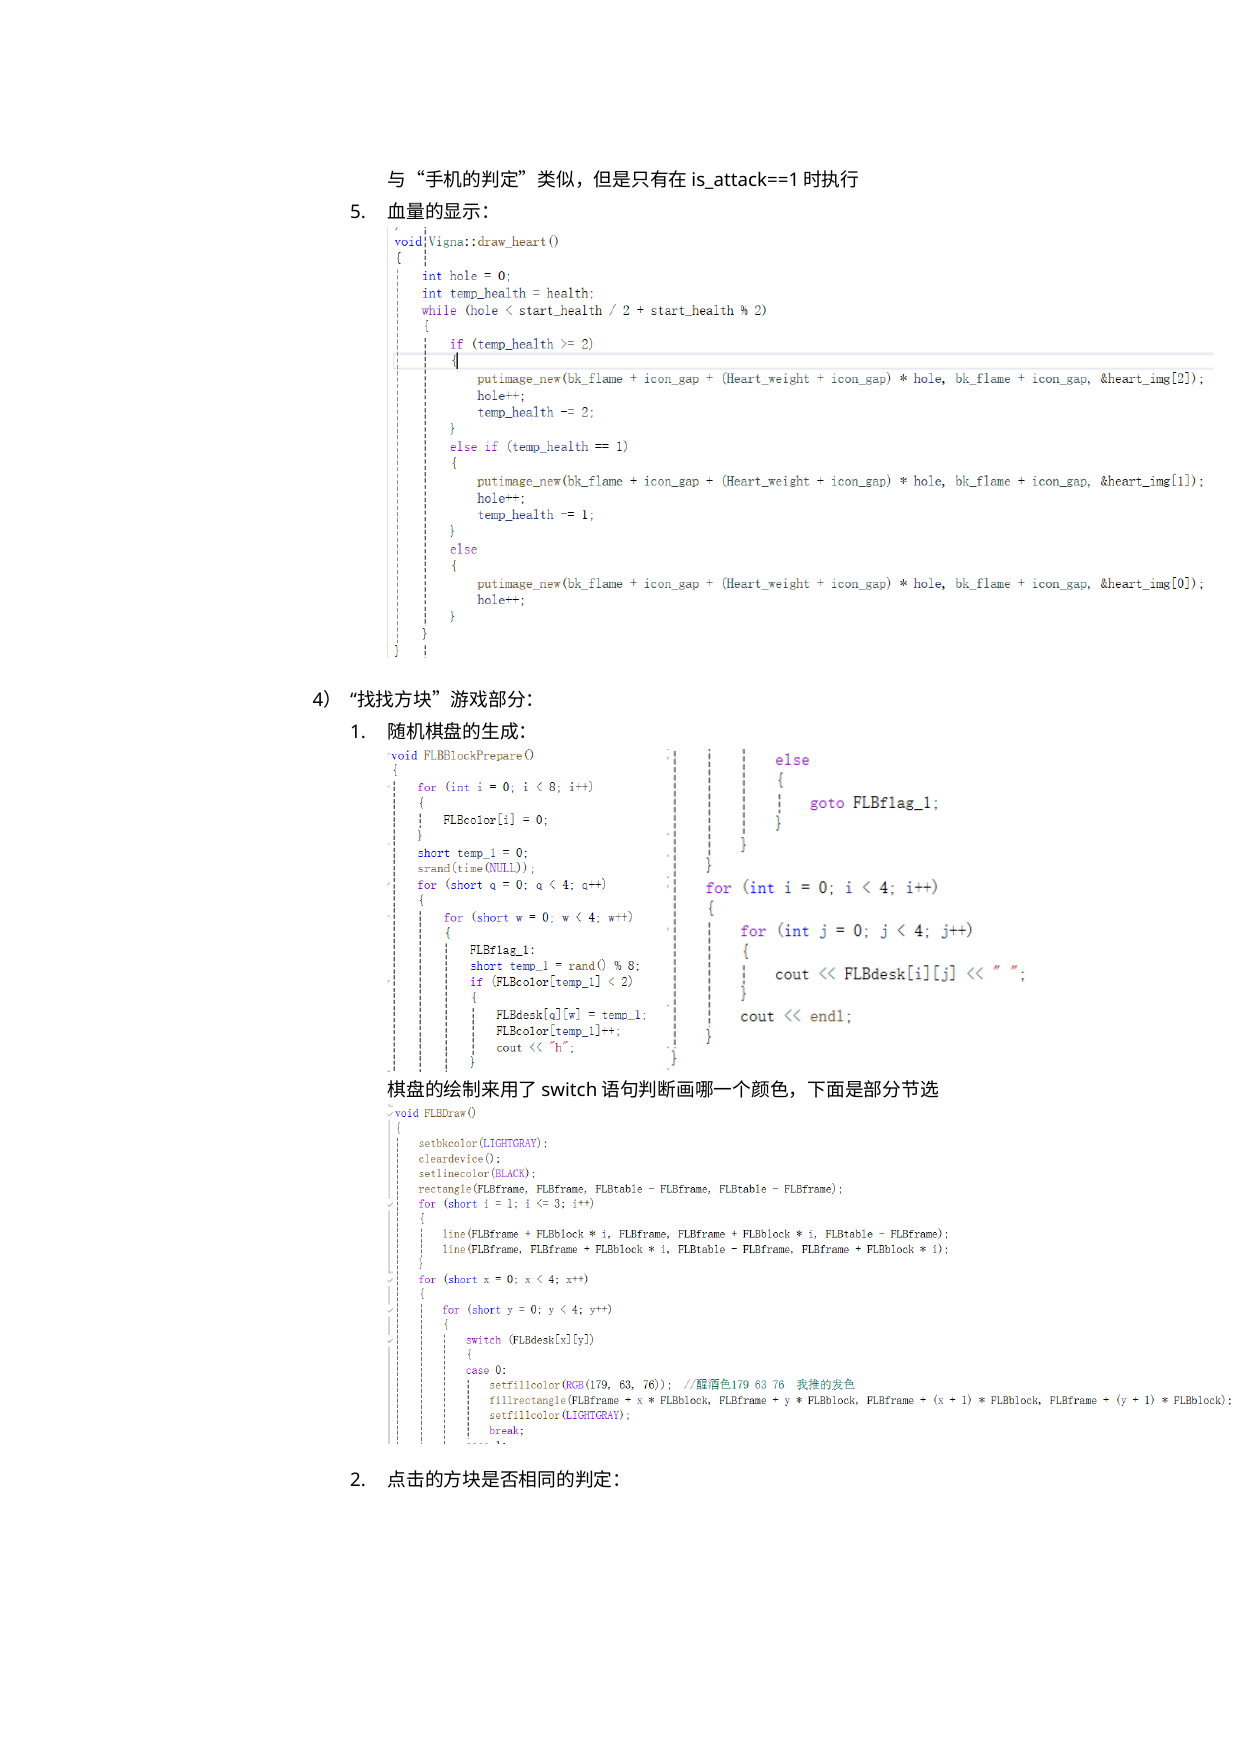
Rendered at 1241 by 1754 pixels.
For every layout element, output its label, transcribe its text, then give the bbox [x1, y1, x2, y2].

list 随机棋盘的生成： [350, 714, 1053, 747]
list 点击的方块是否相同的判定： [350, 1462, 1053, 1494]
list 棋盘的绘制来用了switch语句判断画哪一个颜色，下面是部分节选 [387, 1072, 1053, 1104]
list 与“手机的判定”类似，但是只有在is_attack==1时执行 [387, 162, 1053, 194]
picture [387, 747, 1036, 1072]
picture [387, 1104, 1241, 1444]
list 血量的显示： [350, 194, 1053, 227]
picture [387, 227, 1214, 658]
list “找找方块”游戏部分： [312, 682, 1053, 714]
